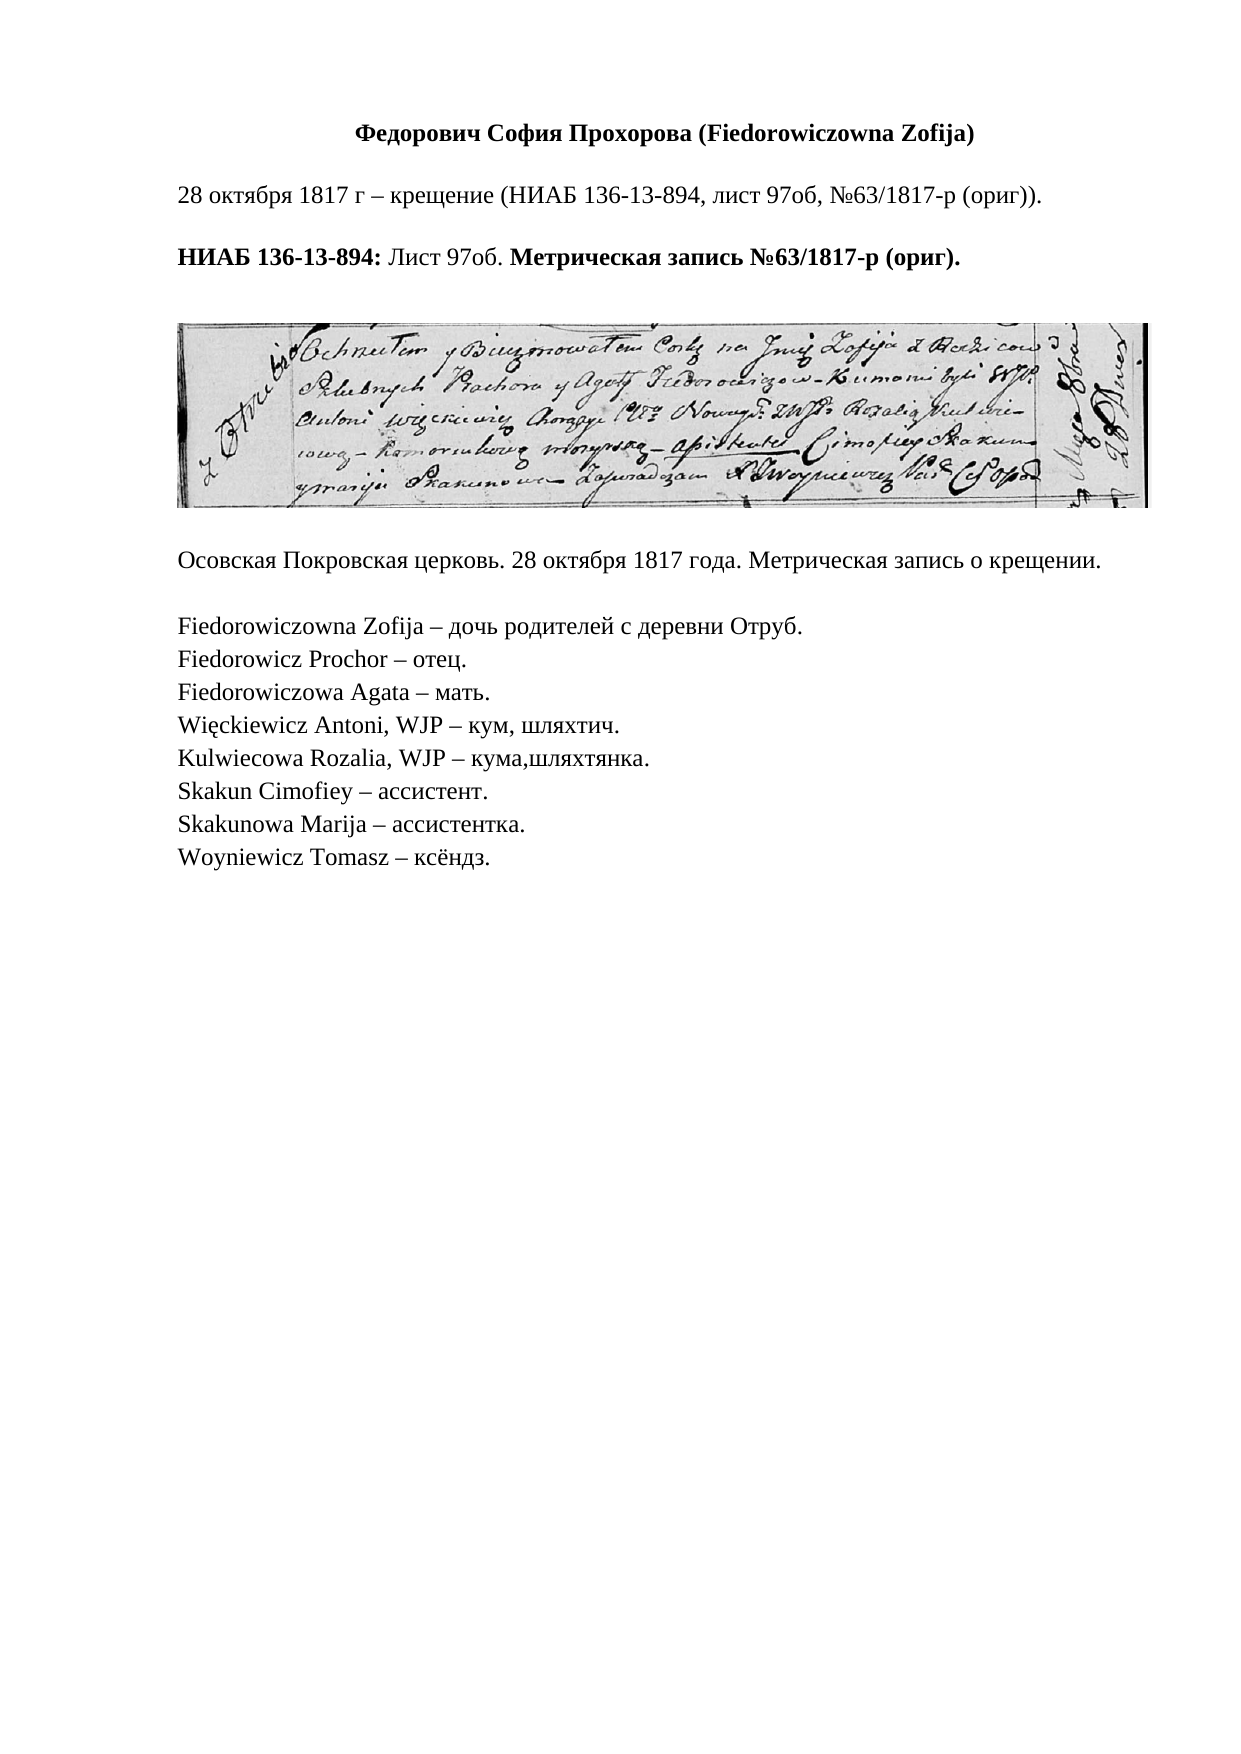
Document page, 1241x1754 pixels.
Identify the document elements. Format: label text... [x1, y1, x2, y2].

text Fiedorowiczowna Zofija – дочь родителей с деревни Отруб. [177, 611, 1152, 639]
text Skakunowa Marija – ассистентка. [177, 809, 1152, 838]
text Woyniewicz Tomasz – ксёндз. [177, 842, 1152, 871]
text Fiedorowicz Prochor – отец. [177, 644, 1152, 673]
text Федорович София Прохорова (Fiedorowiczowna Zofija) [177, 118, 1152, 147]
text Skakun Cimofiey – ассистент. [177, 776, 1152, 805]
picture [177, 323, 1152, 508]
text Fiedorowiczowa Agata – мать. [177, 677, 1152, 706]
text НИАБ 136-13-894: Лист 97об. Метрическая запись №63/1817-р (ориг). [177, 242, 1152, 271]
text 28 октября 1817 г – крещение (НИАБ 136-13-894, лист 97об, №63/1817-р (ориг)). [177, 180, 1152, 209]
text Kulwiecowa Rozalia, WJP – кума,шляхтянка. [177, 743, 1152, 772]
text Осовская Покровская церковь. 28 октября 1817 года. Метрическая запись о крещении. [177, 545, 1152, 573]
text Więckiewicz Antoni, WJP – кум, шляхтич. [177, 710, 1152, 739]
